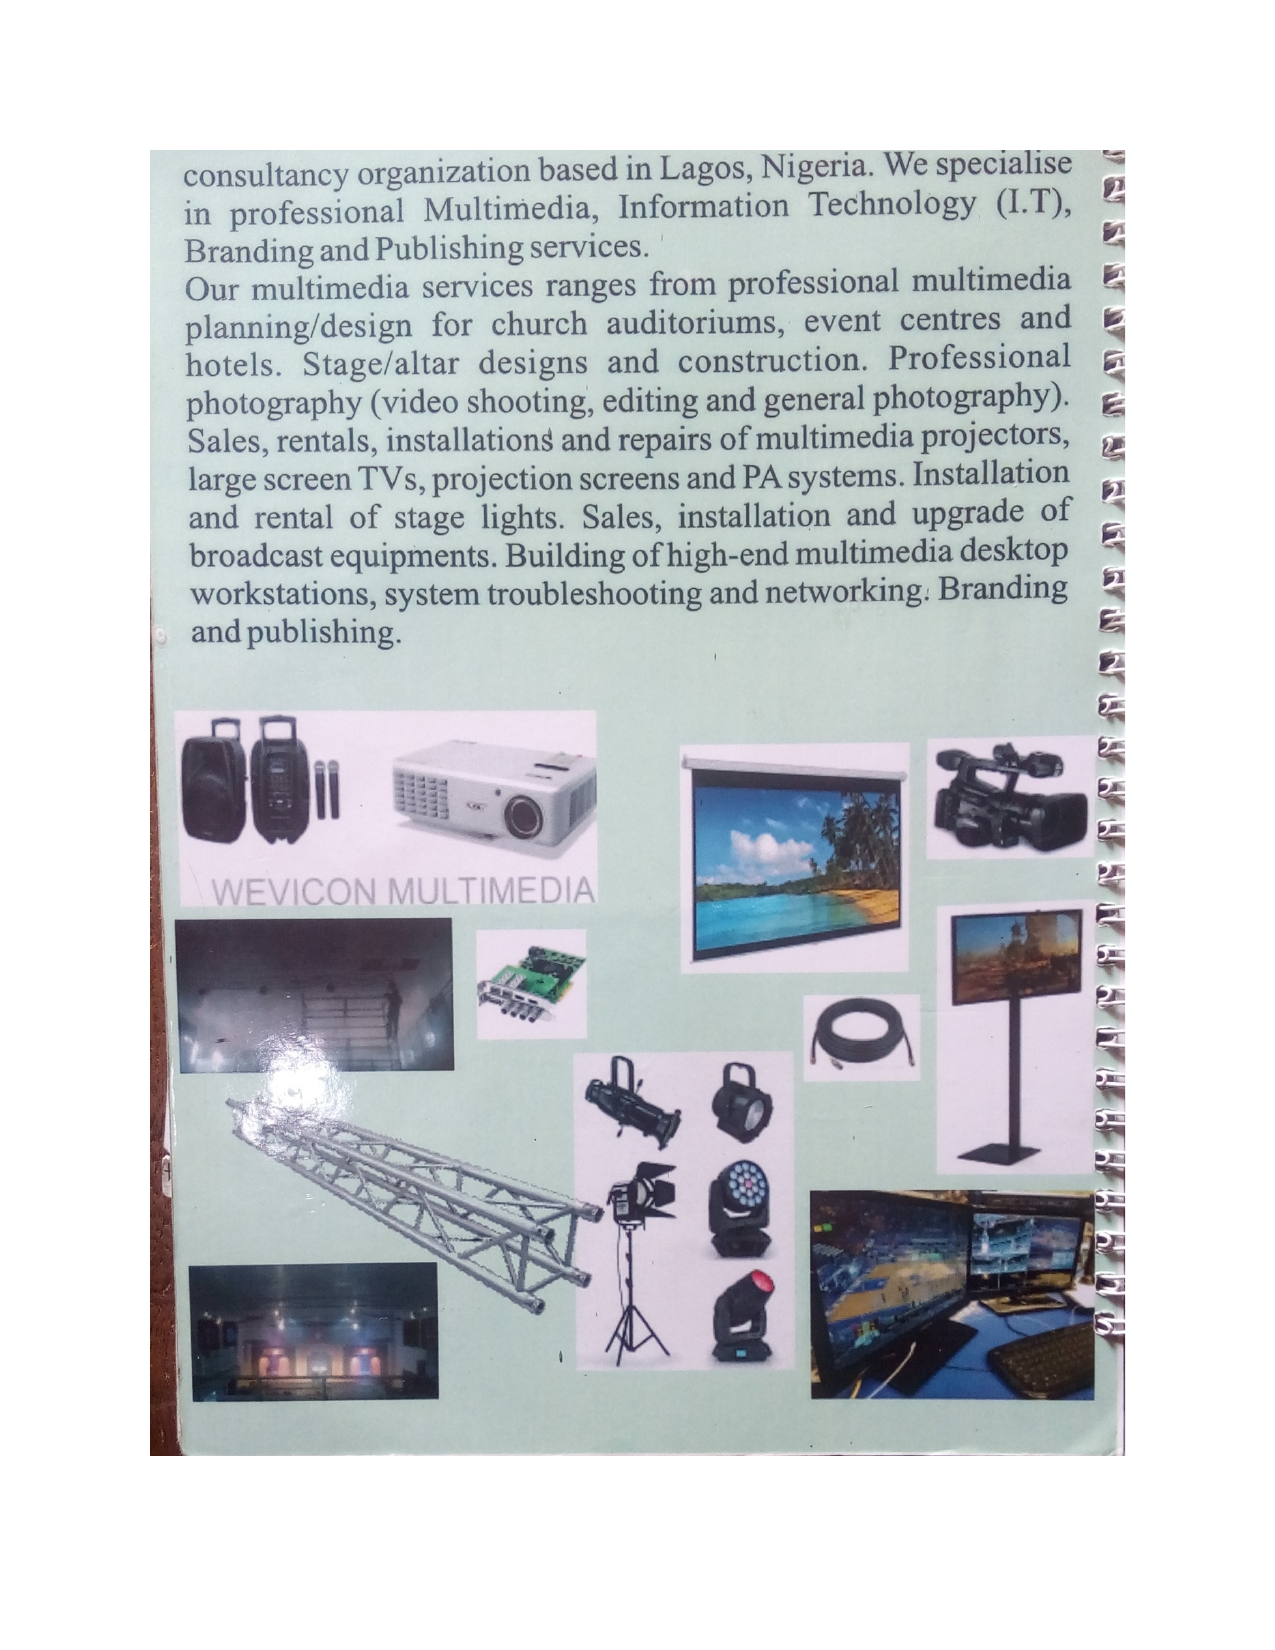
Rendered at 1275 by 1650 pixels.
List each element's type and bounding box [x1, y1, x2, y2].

picture [150, 150, 1125, 1456]
